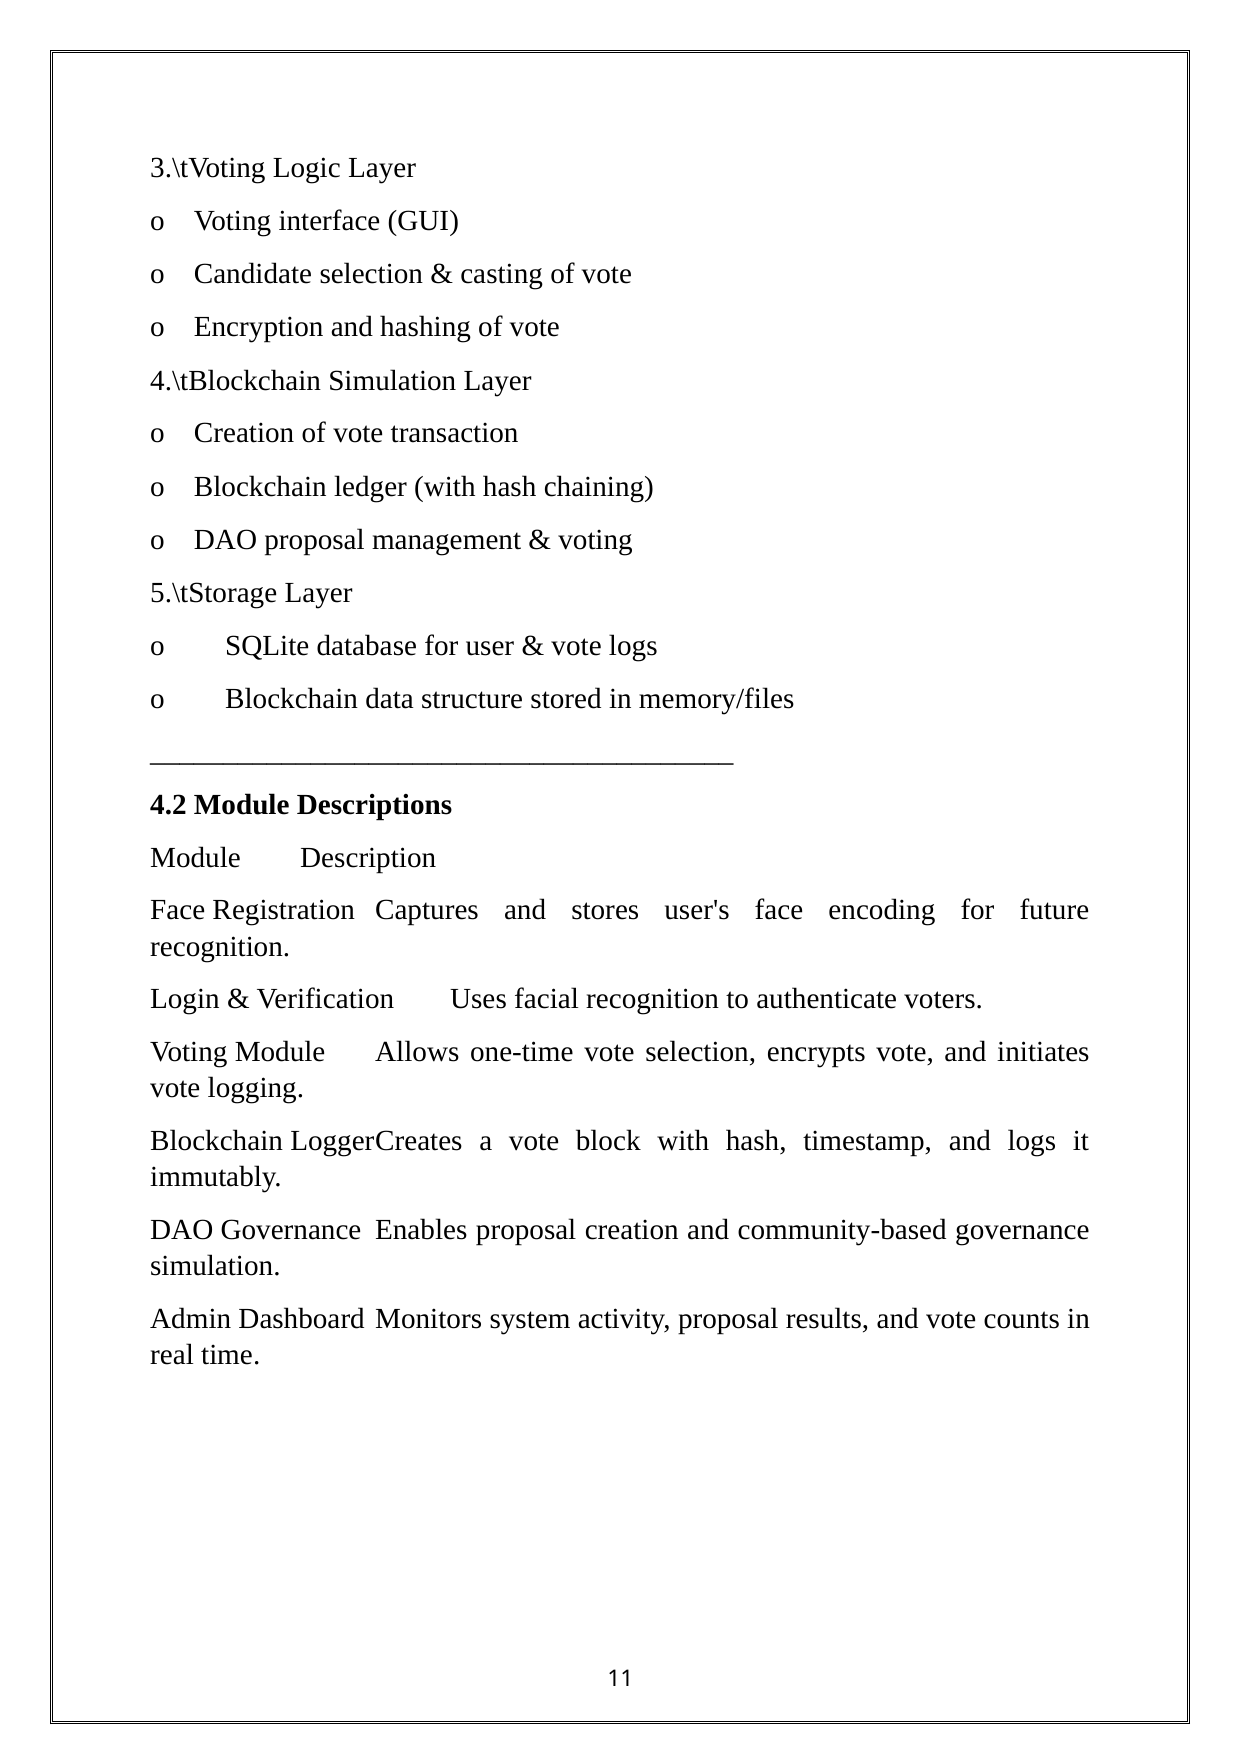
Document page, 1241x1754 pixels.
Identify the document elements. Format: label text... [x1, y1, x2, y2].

text Module Description [150, 840, 1090, 873]
text 3.\tVoting Logic Layer [150, 150, 1090, 183]
text 4.2 Module Descriptions [150, 787, 1090, 820]
text 5.\tStorage Layer [150, 576, 1090, 609]
text DAO Governance Enables proposal creation and community-based governance simulation. [150, 1212, 1090, 1282]
text o Candidate selection & casting of vote [150, 256, 1090, 290]
text Blockchain Logger Creates a vote block with hash, timestamp, and logs it immutably. [150, 1123, 1090, 1193]
text o Voting interface (GUI) [150, 203, 1090, 236]
text ________________________________________ [150, 734, 1090, 768]
text o Blockchain data structure stored in memory/files [150, 681, 1090, 715]
text o Blockchain ledger (with hash chaining) [150, 469, 1090, 502]
text o Encryption and hashing of vote [150, 309, 1090, 343]
text o Creation of vote transaction [150, 416, 1090, 449]
text Face Registration Captures and stores user's face encoding for future recognition. [150, 892, 1090, 962]
text Login & Verification Uses facial recognition to authenticate voters. [150, 981, 1090, 1015]
text 4.\tBlockchain Simulation Layer [150, 363, 1090, 396]
text Voting Module Allows one-time vote selection, encrypts vote, and initiates vote logging. [150, 1034, 1090, 1104]
text Admin Dashboard Monitors system activity, proposal results, and vote counts in real time. [150, 1301, 1090, 1371]
text o DAO proposal management & voting [150, 522, 1090, 556]
text o SQLite database for user & vote logs [150, 628, 1090, 662]
